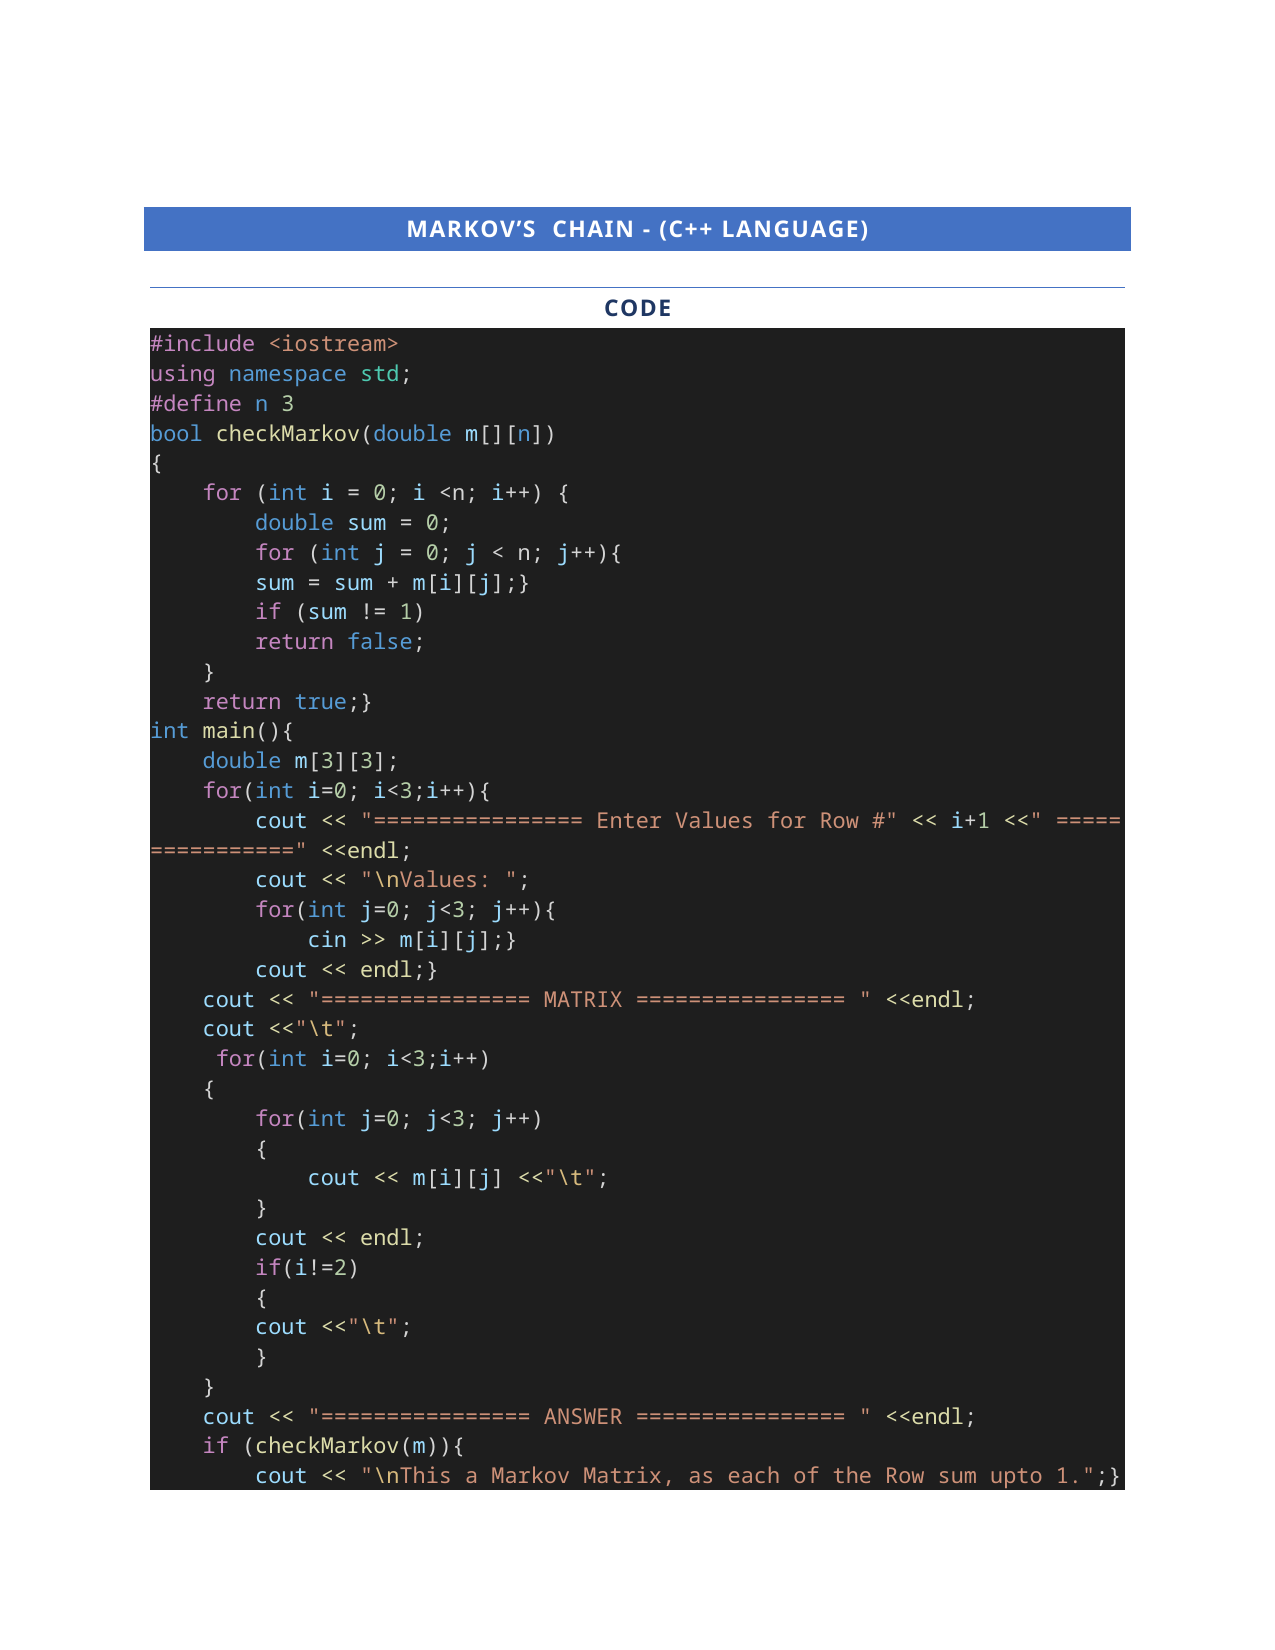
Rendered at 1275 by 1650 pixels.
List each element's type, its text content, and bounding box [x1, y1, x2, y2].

text cout << endl; [150, 1222, 1125, 1252]
text if (checkMarkov(m)){ [150, 1430, 1125, 1460]
text cout << "================ Enter Values for Row #" << i+1 <<" ================" <<endl; [150, 805, 1125, 864]
text cin >> m[i][j];} [150, 924, 1125, 954]
text { [150, 1281, 1125, 1311]
text bool checkMarkov(double m[][n]) [150, 417, 1125, 447]
text cout << "\nValues: "; [150, 864, 1125, 894]
text return false; [150, 626, 1125, 656]
text for(int j=0; j<3; j++) [150, 1103, 1125, 1132]
text cout <<"\t"; [150, 1311, 1125, 1341]
text #define n 3 [150, 388, 1125, 417]
text for(int i=0; i<3;i++) [150, 1043, 1125, 1073]
text return true;} [150, 686, 1125, 715]
text double m[3][3]; [150, 745, 1125, 775]
text for (int j = 0; j < n; j++){ [150, 537, 1125, 566]
text } [150, 1192, 1125, 1222]
text double sum = 0; [150, 507, 1125, 537]
text sum = sum + m[i][j];} [150, 566, 1125, 596]
text } [150, 1371, 1125, 1401]
text } [150, 656, 1125, 686]
text cout << "================ ANSWER ================ " <<endl; [150, 1401, 1125, 1430]
subtitle Code [150, 288, 1125, 323]
text if (sum != 1) [150, 596, 1125, 626]
text for(int j=0; j<3; j++){ [150, 894, 1125, 924]
text cout << "\nThis a Markov Matrix, as each of the Row sum upto 1.";} [150, 1460, 1125, 1490]
text cout << "================ MATRIX ================ " <<endl; [150, 983, 1125, 1013]
text cout <<"\t"; [150, 1013, 1125, 1043]
text { [150, 1073, 1125, 1103]
text cout << endl;} [150, 954, 1125, 983]
text { [150, 447, 1125, 477]
text { [150, 1132, 1125, 1162]
text #include <iostream> [150, 328, 1125, 358]
text cout << m[i][j] <<"\t"; [150, 1162, 1125, 1192]
text for(int i=0; i<3;i++){ [150, 775, 1125, 805]
text int main(){ [150, 715, 1125, 745]
text } [150, 1341, 1125, 1371]
subtitle Markov’s Chain - (C++ Language) [150, 213, 1125, 244]
text for (int i = 0; i <n; i++) { [150, 477, 1125, 507]
text if(i!=2) [150, 1252, 1125, 1281]
text using namespace std; [150, 358, 1125, 388]
